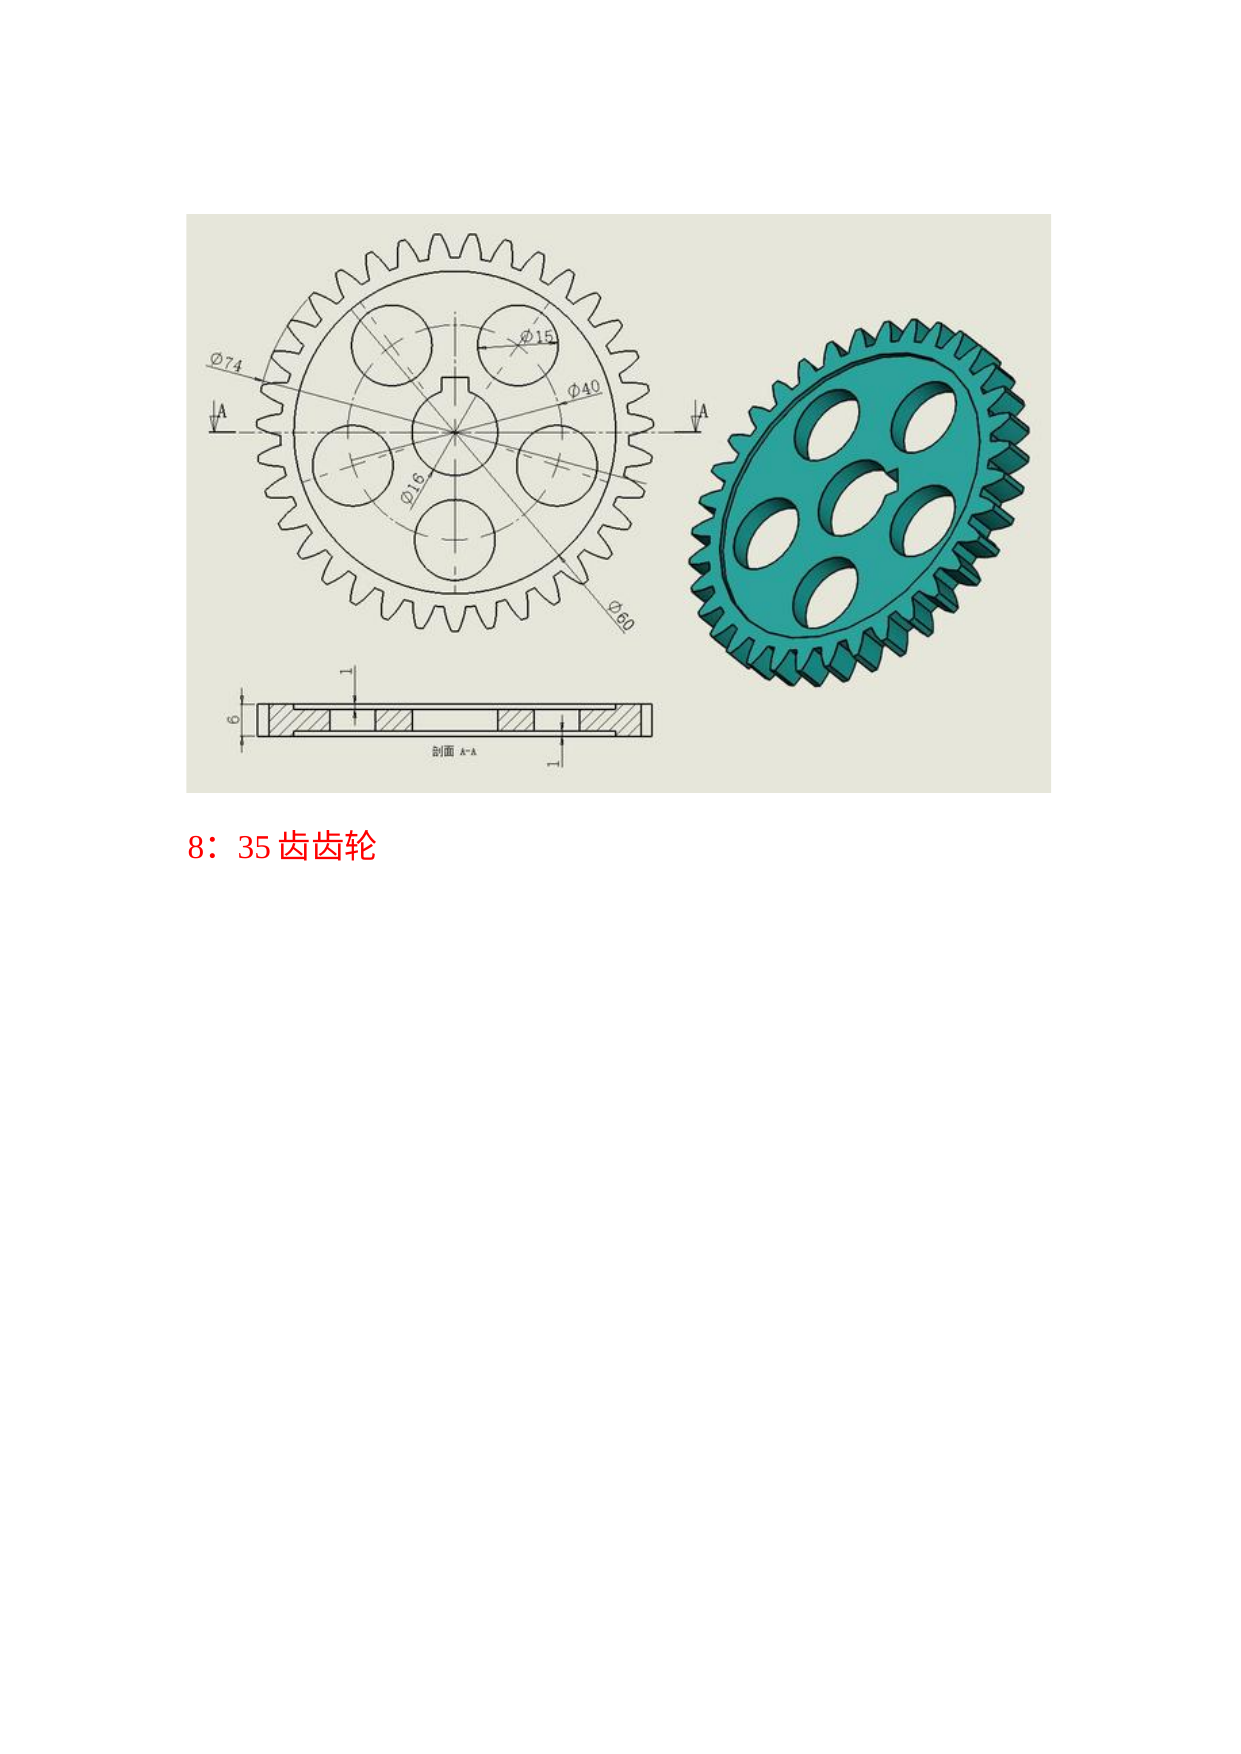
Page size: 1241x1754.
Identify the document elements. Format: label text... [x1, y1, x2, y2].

picture [186, 214, 1052, 793]
